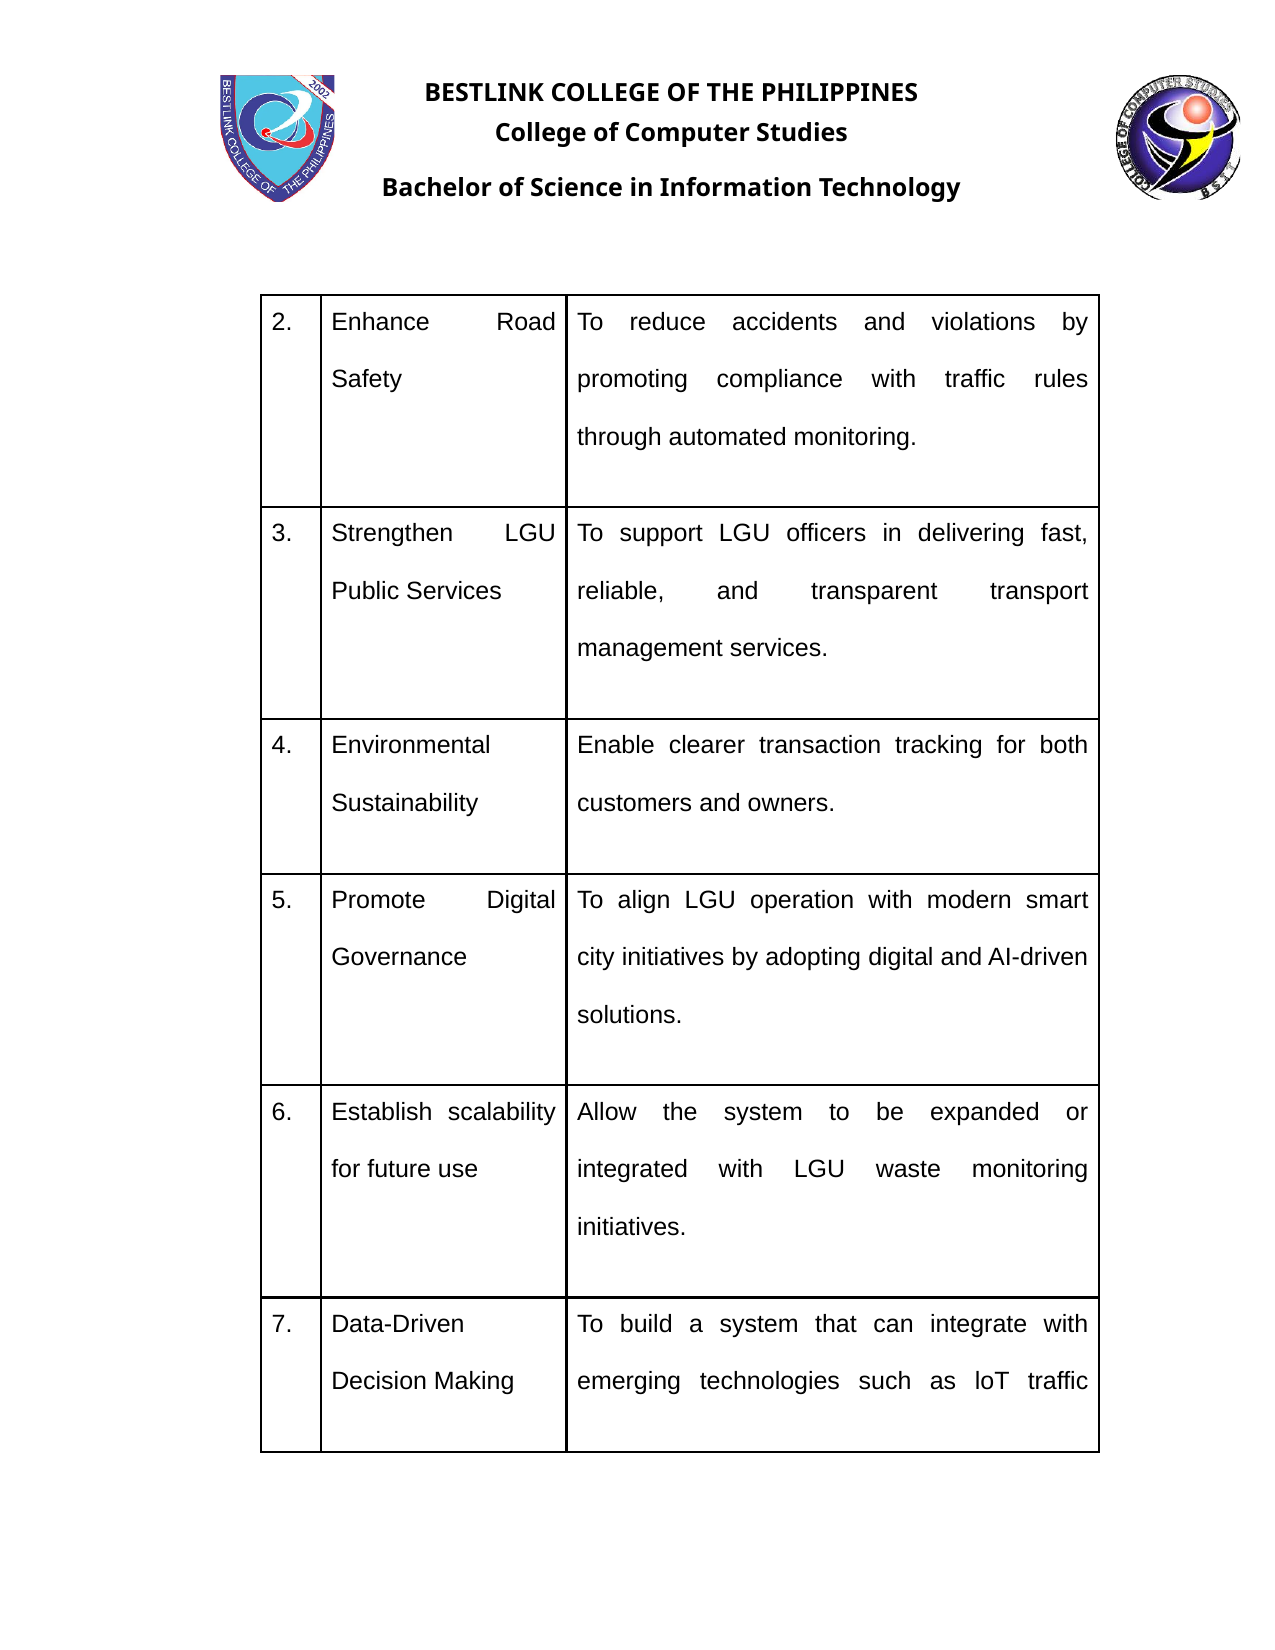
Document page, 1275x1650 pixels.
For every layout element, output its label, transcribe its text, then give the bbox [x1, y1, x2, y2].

table_cell Enable clearer transaction tracking for both customers and owners. [568, 720, 1098, 872]
table_cell To reduce accidents and violations by promoting compliance with traffic rules through automated monitoring. [568, 296, 1098, 506]
table_cell 6. [262, 1086, 320, 1296]
table_cell Establish scalability for future use [322, 1086, 565, 1296]
table_cell Promote Digital Governance [322, 875, 565, 1084]
picture [218, 75, 335, 200]
table_cell Environmental Sustainability [322, 720, 565, 872]
table_cell 3. [262, 508, 320, 718]
table_cell 2. [262, 296, 320, 506]
table_cell 7. [262, 1299, 320, 1451]
table_cell To align LGU operation with modern smart city initiatives by adopting digital and AI-driven solutions. [568, 875, 1098, 1084]
table_cell Enhance Road Safety [322, 296, 565, 506]
table_cell Strengthen LGU Public Services [322, 508, 565, 718]
table_cell 4. [262, 720, 320, 872]
table_cell Allow the system to be expanded or integrated with LGU waste monitoring initiatives. [568, 1086, 1098, 1296]
table_cell 5. [262, 875, 320, 1084]
picture [1115, 75, 1241, 200]
table_cell Data-Driven Decision Making [322, 1299, 565, 1451]
table_cell To build a system that can integrate with emerging technologies such as loT traffic sensors and predictive AI models [568, 1299, 1098, 1451]
table_cell To support LGU officers in delivering fast, reliable, and transparent transport management services. [568, 508, 1098, 718]
